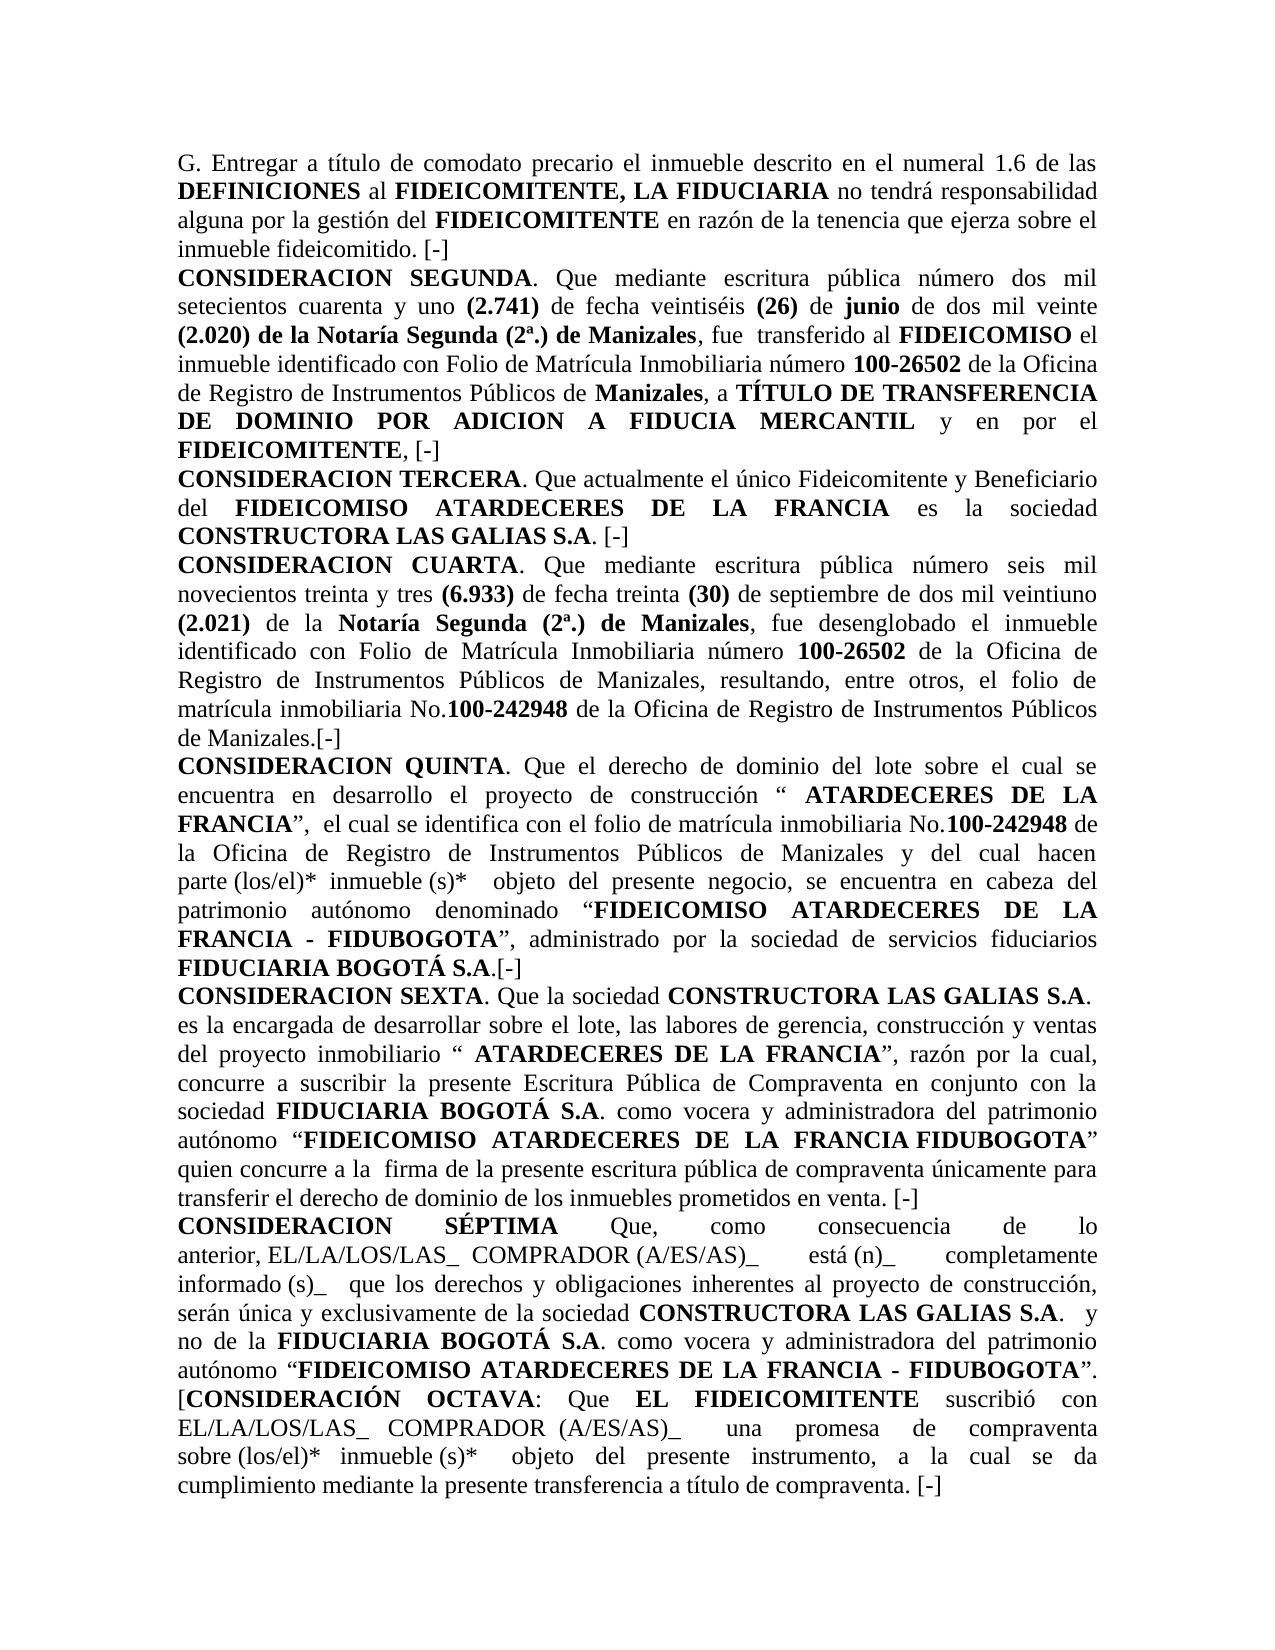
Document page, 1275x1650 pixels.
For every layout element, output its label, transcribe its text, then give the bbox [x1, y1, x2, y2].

text CONSIDERACION SEXTA. Que la sociedad CONSTRUCTORA LAS GALIAS S.A. es la encargada de desarrollar sobre el lote, las labores de gerencia, construcción y ventas del proyecto inmobiliario “ ATARDECERES DE LA FRANCIA”, razón por la cual, concurre a suscribir la presente Escritura Pública de Compraventa en conjunto con la sociedad FIDUCIARIA BOGOTÁ S.A. como vocera y administradora del patrimonio autónomo “FIDEICOMISO ATARDECERES DE LA FRANCIA FIDUBOGOTA” quien concurre a la firma de la presente escritura pública de compraventa únicamente para transferir el derecho de dominio de los inmuebles prometidos en venta. [-] [177, 981, 1098, 1211]
text CONSIDERACION SÉPTIMA Que, como consecuencia de lo anterior, EL/LA/LOS/LAS_ COMPRADOR (A/ES/AS)_ está (n)_ completamente informado (s)_ que los derechos y obligaciones inherentes al proyecto de construcción, serán única y exclusivamente de la sociedad CONSTRUCTORA LAS GALIAS S.A. y no de la FIDUCIARIA BOGOTÁ S.A. como vocera y administradora del patrimonio autónomo “FIDEICOMISO ATARDECERES DE LA FRANCIA - FIDUBOGOTA”.[CONSIDERACIÓN OCTAVA: Que EL FIDEICOMITENTE suscribió con EL/LA/LOS/LAS_ COMPRADOR (A/ES/AS)_ una promesa de compraventa sobre (los/el)* inmueble (s)* objeto del presente instrumento, a la cual se da cumplimiento mediante la presente transferencia a título de compraventa. [-] [177, 1211, 1098, 1499]
text CONSIDERACION TERCERA. Que actualmente el único Fideicomitente y Beneficiario del FIDEICOMISO ATARDECERES DE LA FRANCIA es la sociedad CONSTRUCTORA LAS GALIAS S.A. [-] [177, 464, 1098, 550]
text CONSIDERACION QUINTA. Que el derecho de dominio del lote sobre el cual se encuentra en desarrollo el proyecto de construcción “ ATARDECERES DE LA FRANCIA”, el cual se identifica con el folio de matrícula inmobiliaria No.100-242948 de la Oficina de Registro de Instrumentos Públicos de Manizales y del cual hacen parte (los/el)* inmueble (s)* objeto del presente negocio, se encuentra en cabeza del patrimonio autónomo denominado “FIDEICOMISO ATARDECERES DE LA FRANCIA - FIDUBOGOTA”, administrado por la sociedad de servicios fiduciarios FIDUCIARIA BOGOTÁ S.A.[-] [177, 751, 1098, 981]
text CONSIDERACION SEGUNDA. Que mediante escritura pública número dos mil setecientos cuarenta y uno (2.741) de fecha veintiséis (26) de junio de dos mil veinte (2.020) de la Notaría Segunda (2ª.) de Manizales, fue transferido al FIDEICOMISO el inmueble identificado con Folio de Matrícula Inmobiliaria número 100-26502 de la Oficina de Registro de Instrumentos Públicos de Manizales, a TÍTULO DE TRANSFERENCIA DE DOMINIO POR ADICION A FIDUCIA MERCANTIL y en por el FIDEICOMITENTE, [-] [177, 263, 1098, 464]
text G. Entregar a título de comodato precario el inmueble descrito en el numeral 1.6 de las DEFINICIONES al FIDEICOMITENTE, LA FIDUCIARIA no tendrá responsabilidad alguna por la gestión del FIDEICOMITENTE en razón de la tenencia que ejerza sobre el inmueble fideicomitido. [-] [177, 148, 1098, 263]
text CONSIDERACION CUARTA. Que mediante escritura pública número seis mil novecientos treinta y tres (6.933) de fecha treinta (30) de septiembre de dos mil veintiuno (2.021) de la Notaría Segunda (2ª.) de Manizales, fue desenglobado el inmueble identificado con Folio de Matrícula Inmobiliaria número 100-26502 de la Oficina de Registro de Instrumentos Públicos de Manizales, resultando, entre otros, el folio de matrícula inmobiliaria No.100-242948 de la Oficina de Registro de Instrumentos Públicos de Manizales.[-] [177, 550, 1098, 751]
